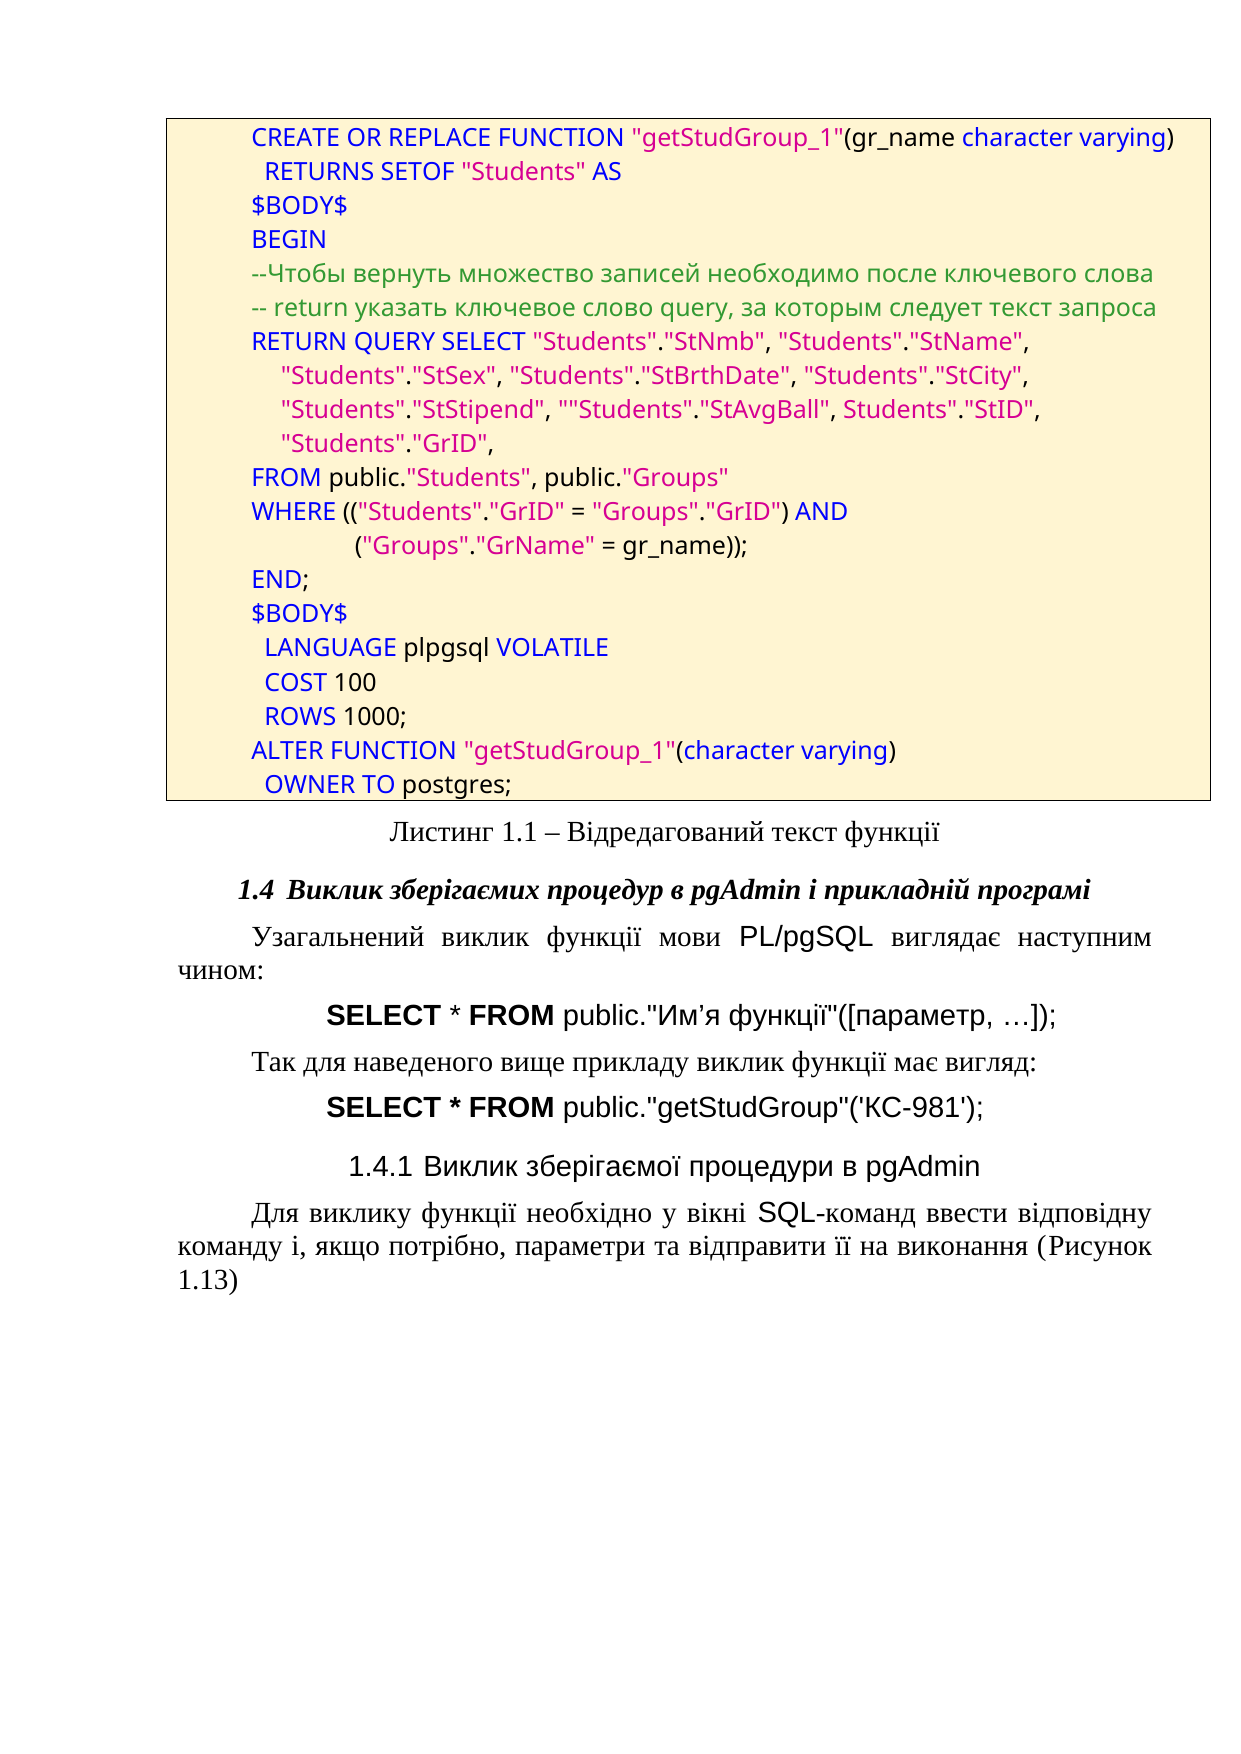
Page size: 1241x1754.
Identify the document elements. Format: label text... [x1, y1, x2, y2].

subtitle Виклик зберігаємої процедури в pgAdmin [177, 1149, 1152, 1182]
text SELECT * FROM public."getStudGroup"('КС-981'); [252, 1090, 1152, 1124]
subtitle Виклик зберігаємих процедур в pgAdmin і прикладній програмі [177, 872, 1152, 906]
text Так для наведеного вище прикладу виклик функції має вигляд: [177, 1044, 1152, 1078]
text Узагальнений виклик функції мови PL/pgSQL виглядає наступним чином: [177, 918, 1152, 986]
text Для виклику функції необхідно у вікні SQL-команд ввести відповідну команду і, якщо потрібно, параметри та відправити її на виконання (Рисунок 1.13) [177, 1195, 1152, 1296]
text SELECT * FROM public."Им’я функції"([параметр, …]); [252, 998, 1152, 1032]
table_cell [167, 119, 1210, 800]
text Листинг 1.1 – Відредагований текст функції [177, 814, 1152, 847]
